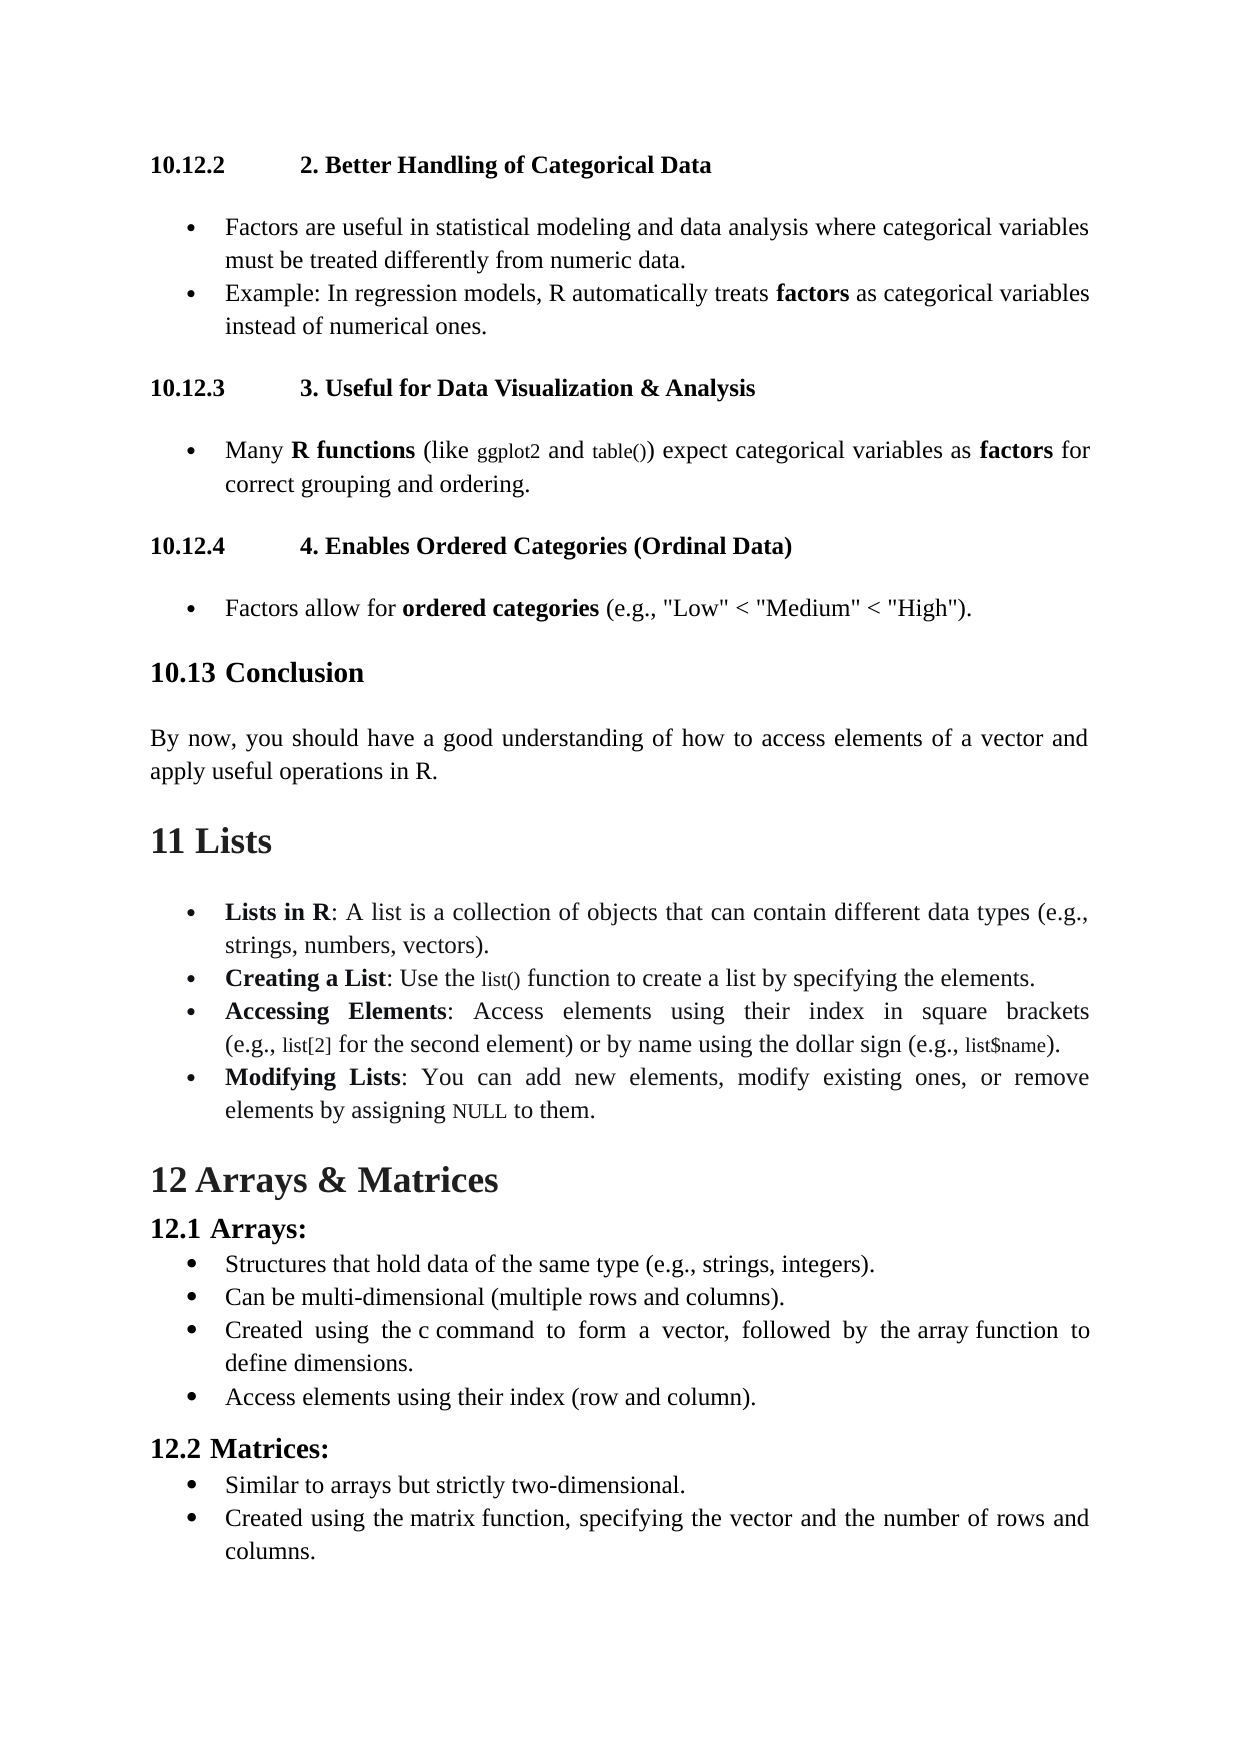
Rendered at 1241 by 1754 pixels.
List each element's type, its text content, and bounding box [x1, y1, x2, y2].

subtitle 2. Better Handling of Categorical Data [150, 150, 1090, 179]
list Modifying Lists: You can add new elements, modify existing ones, or remove elements by assigning NULL to them. [187, 1062, 1090, 1124]
list Example: In regression models, R automatically treats factors as categorical variables instead of numerical ones. [187, 278, 1090, 340]
list Created using the c command to form a vector, followed by the array function to define dimensions. [187, 1316, 1090, 1377]
subtitle Arrays: [150, 1211, 1090, 1244]
list Structures that hold data of the same type (e.g., strings, integers). [187, 1249, 1090, 1278]
subtitle Lists [150, 818, 1090, 861]
subtitle Arrays & Matrices [150, 1157, 1090, 1200]
list Similar to arrays but strictly two-dimensional. [187, 1470, 1090, 1498]
list Many R functions (like ggplot2 and table()) expect categorical variables as factors for correct grouping and ordering. [187, 436, 1090, 497]
list Created using the matrix function, specifying the vector and the number of rows and columns. [187, 1503, 1090, 1564]
list Factors allow for ordered categories (e.g., "Low" < "Medium" < "High"). [187, 593, 1090, 622]
text By now, you should have a good understanding of how to access elements of a vector and apply useful operations in R. [150, 723, 1090, 785]
list Lists in R: A list is a collection of objects that can contain different data types (e.g., strings, numbers, vectors). [187, 897, 1090, 959]
list Accessing Elements: Access elements using their index in square brackets (e.g., list[2] for the second element) or by name using the dollar sign (e.g., list$name). [187, 996, 1090, 1058]
subtitle 3. Useful for Data Visualization & Analysis [150, 373, 1090, 402]
subtitle Conclusion [150, 655, 1090, 689]
subtitle 4. Enables Ordered Categories (Ordinal Data) [150, 531, 1090, 559]
list Can be multi-dimensional (multiple rows and columns). [187, 1282, 1090, 1311]
subtitle Matrices: [150, 1431, 1090, 1465]
list Access elements using their index (row and column). [187, 1382, 1090, 1410]
list Factors are useful in statistical modeling and data analysis where categorical variables must be treated differently from numeric data. [187, 212, 1090, 274]
list Creating a List: Use the list() function to create a list by specifying the elements. [187, 963, 1090, 992]
